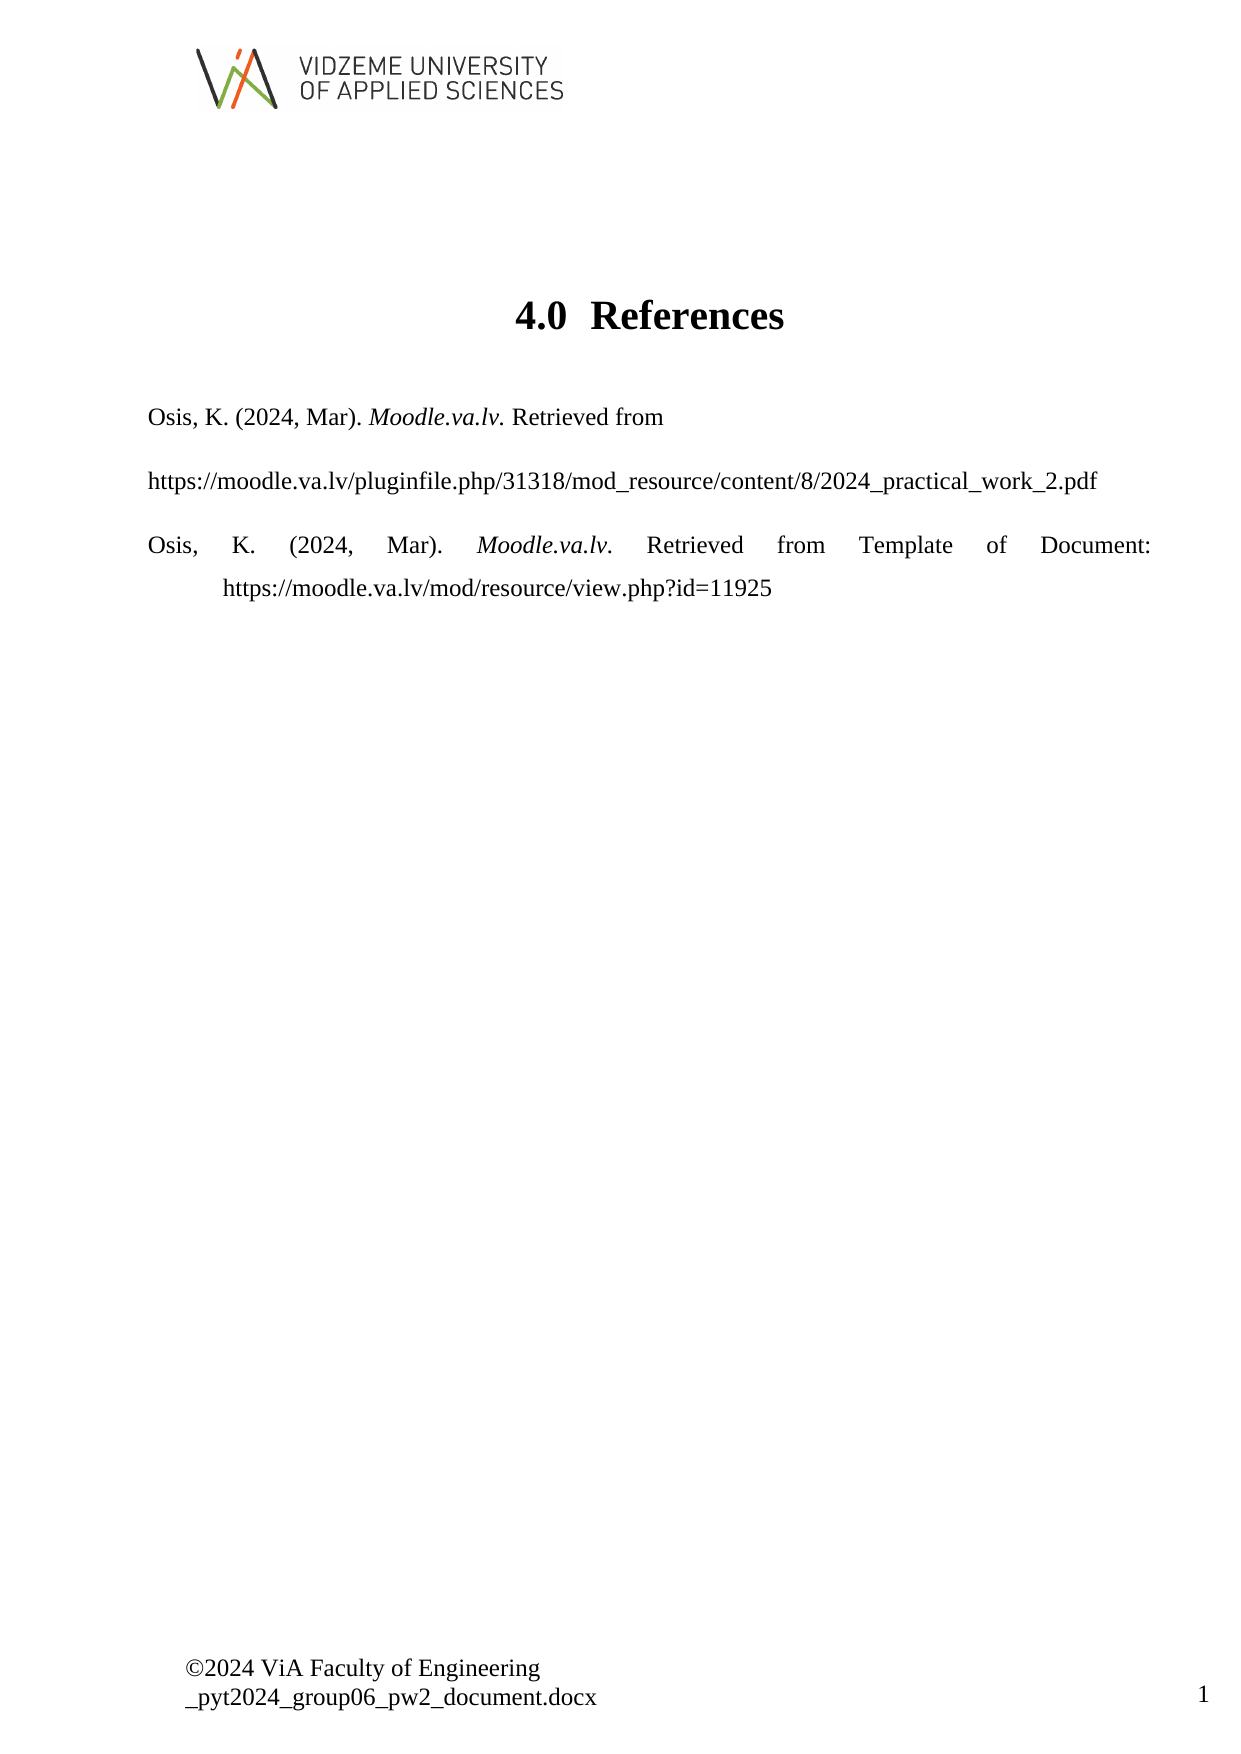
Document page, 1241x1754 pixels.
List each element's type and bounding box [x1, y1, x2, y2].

picture [196, 44, 564, 115]
